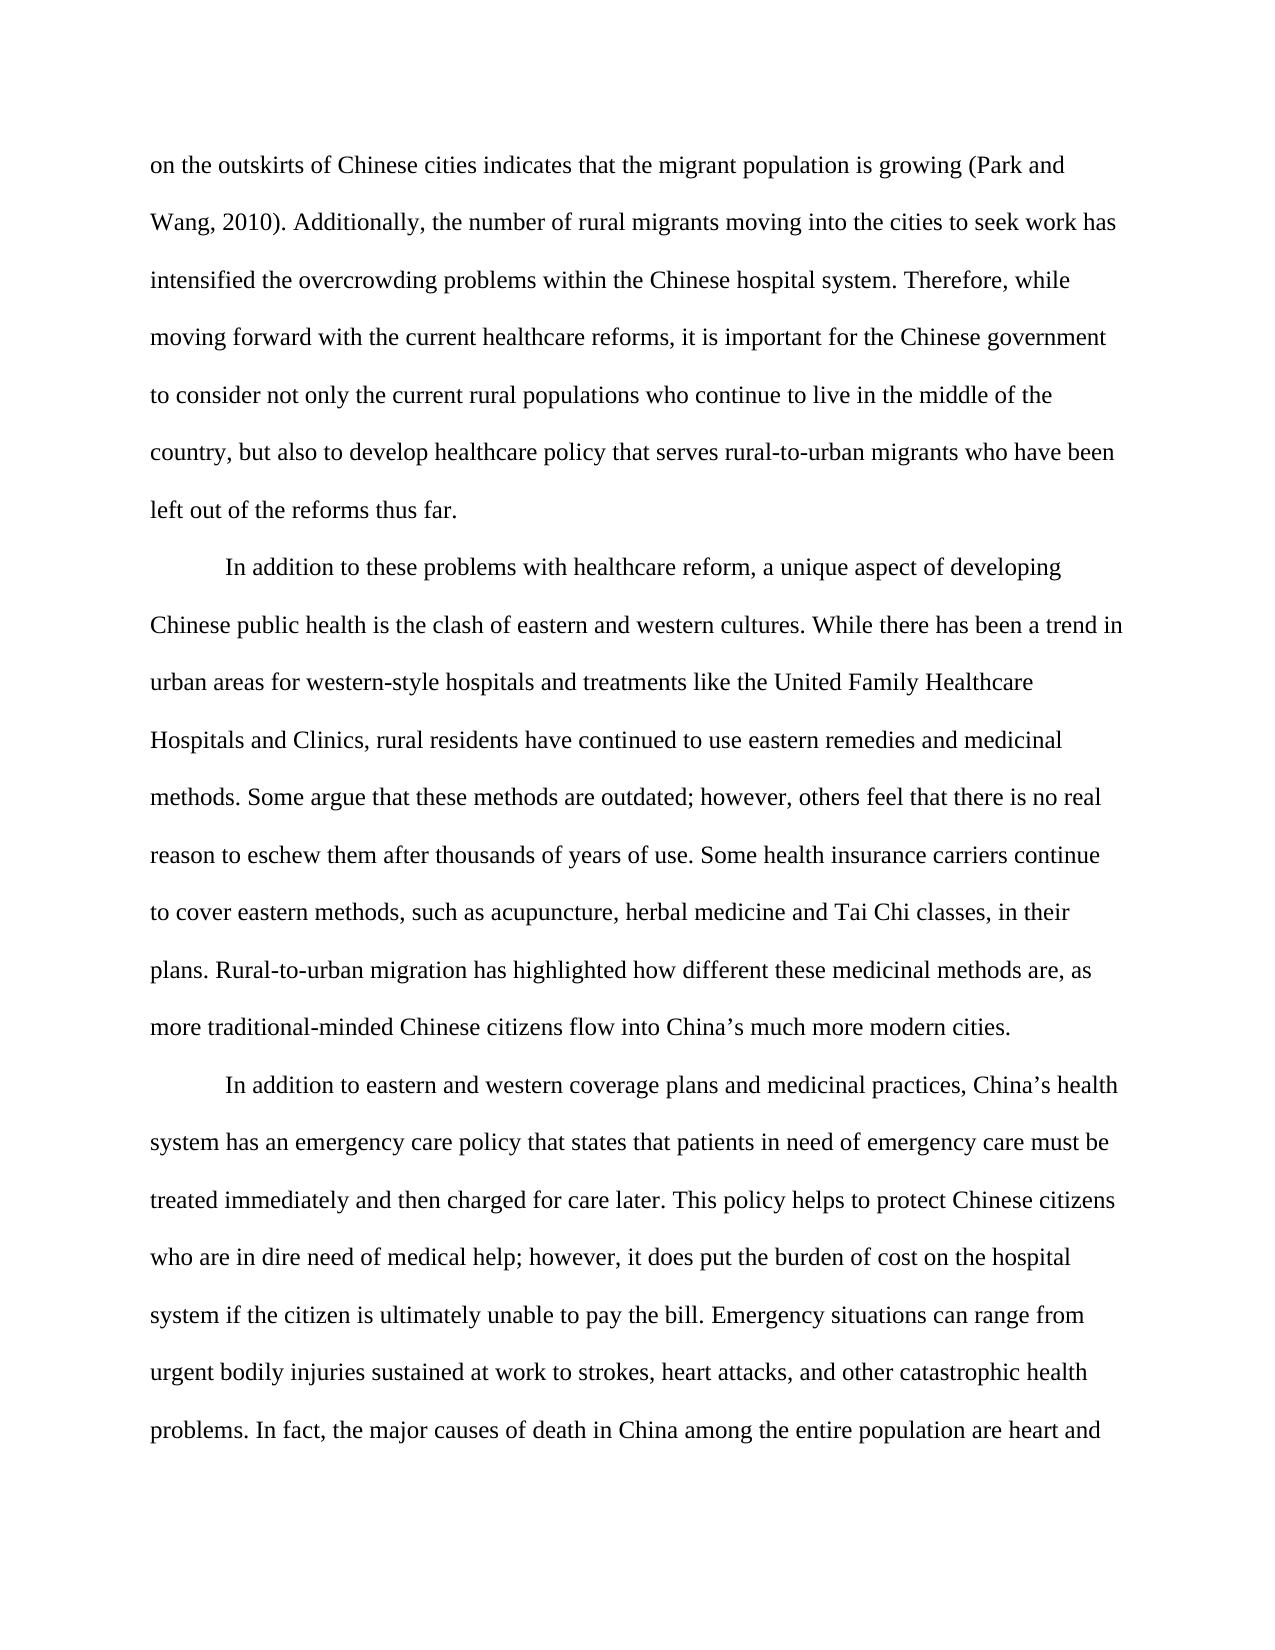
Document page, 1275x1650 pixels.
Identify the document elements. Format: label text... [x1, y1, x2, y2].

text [150, 1070, 1125, 1444]
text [150, 150, 1125, 524]
text In addition to these problems with healthcare reform, a unique aspect of developing Chinese public health is the clash of eastern and western cultures. While there has been a trend in urban areas for western-style hospitals and treatments like the United Family Healthcare Hospitals and Clinics, rural residents have continued to use eastern remedies and medicinal methods. Some argue that these methods are outdated; however, others feel that there is no real reason to eschew them after thousands of years of use. Some health insurance carriers continue to cover eastern methods, such as acupuncture, herbal medicine and Tai Chi classes, in their plans. Rural-to-urban migration has highlighted how different these medicinal methods are, as more traditional-minded Chinese citizens flow into China’s much more modern cities. [150, 552, 1125, 1041]
